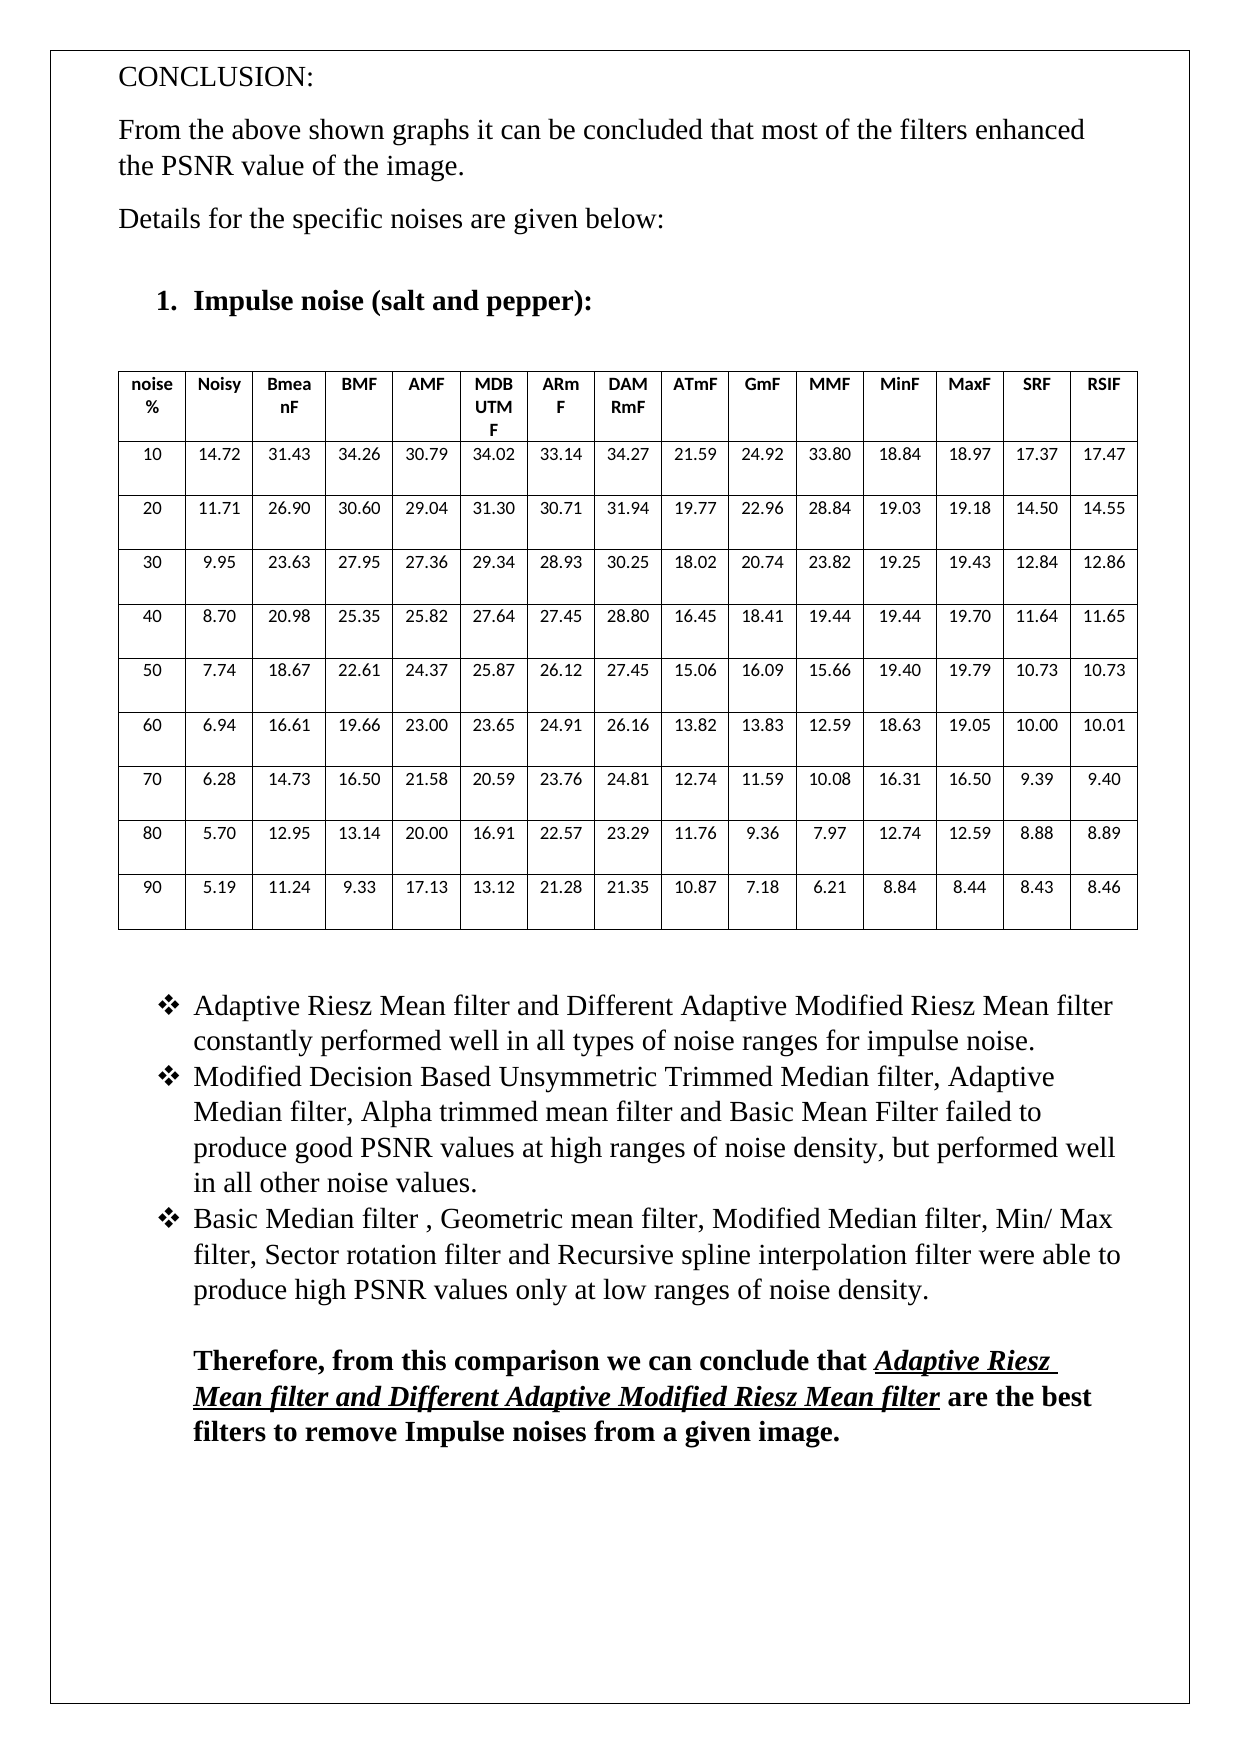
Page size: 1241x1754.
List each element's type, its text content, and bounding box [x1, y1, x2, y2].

table_cell 7.18 [729, 875, 796, 928]
table_header ARmF [528, 372, 594, 441]
list Basic Median filter , Geometric mean filter, Modified Median filter, Min/ Max filter, Sector rotation filter and Recursive spline interpolation filter were able to produce high PSNR values only at low ranges of noise density. [156, 1201, 1122, 1306]
table_cell 10.73 [1004, 659, 1070, 712]
table_cell 10 [119, 442, 185, 495]
table_cell 12.59 [797, 713, 863, 766]
table_cell 10.73 [1071, 659, 1137, 712]
table_cell 33.14 [528, 442, 594, 495]
table_header BMF [326, 372, 392, 441]
table_cell 27.45 [595, 659, 661, 712]
table_cell 30.25 [595, 550, 661, 603]
table_cell 12.86 [1071, 550, 1137, 603]
table_cell 21.59 [662, 442, 728, 495]
table_cell 9.39 [1004, 767, 1070, 820]
table_cell 17.13 [393, 875, 460, 928]
text Details for the specific noises are given below: [118, 201, 1122, 264]
table_cell 5.19 [186, 875, 252, 928]
table_header Noisy [186, 372, 252, 441]
table_cell 16.61 [253, 713, 325, 766]
table_cell 27.95 [326, 550, 392, 603]
table_cell 60 [119, 713, 185, 766]
table_header BmeanF [253, 372, 325, 441]
table_cell 16.09 [729, 659, 796, 712]
table_cell 22.61 [326, 659, 392, 712]
table_cell 18.41 [729, 605, 796, 658]
table_cell 26.90 [253, 496, 325, 549]
table_cell 18.84 [864, 442, 936, 495]
table_cell 18.97 [937, 442, 1003, 495]
table_cell 8.46 [1071, 875, 1137, 928]
table_cell 20.59 [461, 767, 527, 820]
table_cell 13.83 [729, 713, 796, 766]
table_cell 18.63 [864, 713, 936, 766]
table_cell 19.66 [326, 713, 392, 766]
text From the above shown graphs it can be concluded that most of the filters enhanced the PSNR value of the image. [118, 112, 1122, 182]
table_cell 28.84 [797, 496, 863, 549]
table_cell 20.74 [729, 550, 796, 603]
table_cell 23.82 [797, 550, 863, 603]
table_cell 19.70 [937, 605, 1003, 658]
table_cell 34.26 [326, 442, 392, 495]
table_cell 9.40 [1071, 767, 1137, 820]
table_header MinF [864, 372, 936, 441]
table_cell 50 [119, 659, 185, 712]
table_cell 24.81 [595, 767, 661, 820]
table_cell 80 [119, 821, 185, 874]
table_cell 10.00 [1004, 713, 1070, 766]
table_cell 12.59 [937, 821, 1003, 874]
table_cell 11.71 [186, 496, 252, 549]
table_cell 19.05 [937, 713, 1003, 766]
table_cell 19.44 [797, 605, 863, 658]
table_cell 25.35 [326, 605, 392, 658]
table_cell 19.03 [864, 496, 936, 549]
table_cell 15.66 [797, 659, 863, 712]
table_cell 16.50 [326, 767, 392, 820]
table_cell 25.82 [393, 605, 460, 658]
table_cell 10.01 [1071, 713, 1137, 766]
table_cell 13.14 [326, 821, 392, 874]
table_cell 70 [119, 767, 185, 820]
table_cell 14.55 [1071, 496, 1137, 549]
table_cell 13.82 [662, 713, 728, 766]
table_cell 12.74 [864, 821, 936, 874]
table_cell 8.88 [1004, 821, 1070, 874]
text CONCLUSION: [118, 59, 1122, 93]
table_cell 40 [119, 605, 185, 658]
table_cell 27.36 [393, 550, 460, 603]
table_cell 26.16 [595, 713, 661, 766]
table_cell 33.80 [797, 442, 863, 495]
table_cell 12.84 [1004, 550, 1070, 603]
table_cell 30 [119, 550, 185, 603]
table_cell 30.60 [326, 496, 392, 549]
table_cell 11.24 [253, 875, 325, 928]
table_cell 23.76 [528, 767, 594, 820]
table_cell 21.35 [595, 875, 661, 928]
table_header GmF [729, 372, 796, 441]
table_cell 16.91 [461, 821, 527, 874]
table_cell 14.50 [1004, 496, 1070, 549]
table_cell 12.95 [253, 821, 325, 874]
table_cell 15.06 [662, 659, 728, 712]
table_header AMF [393, 372, 460, 441]
table_cell 9.36 [729, 821, 796, 874]
table_cell 34.27 [595, 442, 661, 495]
table_cell 24.92 [729, 442, 796, 495]
table_cell 22.96 [729, 496, 796, 549]
table_cell 19.25 [864, 550, 936, 603]
table_header DAMRmF [595, 372, 661, 441]
table_cell 6.21 [797, 875, 863, 928]
table_cell 14.72 [186, 442, 252, 495]
table_cell 8.89 [1071, 821, 1137, 874]
table_cell 6.28 [186, 767, 252, 820]
table_cell 19.44 [864, 605, 936, 658]
table_cell 29.04 [393, 496, 460, 549]
table_cell 13.12 [461, 875, 527, 928]
table_cell 25.87 [461, 659, 527, 712]
table_cell 11.65 [1071, 605, 1137, 658]
table_cell 30.79 [393, 442, 460, 495]
table_header MaxF [937, 372, 1003, 441]
table_cell 26.12 [528, 659, 594, 712]
table_cell 16.31 [864, 767, 936, 820]
table_cell 9.95 [186, 550, 252, 603]
table_cell 16.45 [662, 605, 728, 658]
table_cell 90 [119, 875, 185, 928]
table_cell 24.37 [393, 659, 460, 712]
table_cell 7.97 [797, 821, 863, 874]
table_cell 22.57 [528, 821, 594, 874]
table_cell 31.43 [253, 442, 325, 495]
table_cell 8.84 [864, 875, 936, 928]
table_cell 34.02 [461, 442, 527, 495]
table_cell 9.33 [326, 875, 392, 928]
table_header MDBUTMF [461, 372, 527, 441]
table_cell 28.80 [595, 605, 661, 658]
table_cell 16.50 [937, 767, 1003, 820]
table_cell 19.43 [937, 550, 1003, 603]
table_cell 23.63 [253, 550, 325, 603]
table_cell 7.74 [186, 659, 252, 712]
table_cell 11.59 [729, 767, 796, 820]
table_cell 20.00 [393, 821, 460, 874]
table_cell 21.28 [528, 875, 594, 928]
table_cell 24.91 [528, 713, 594, 766]
table_cell 19.40 [864, 659, 936, 712]
table_cell 8.44 [937, 875, 1003, 928]
table_header noise % [119, 372, 185, 441]
table_cell 31.94 [595, 496, 661, 549]
list Modified Decision Based Unsymmetric Trimmed Median filter, Adaptive Median filter, Alpha trimmed mean filter and Basic Mean Filter failed to produce good PSNR values at high ranges of noise density, but performed well in all other noise values. [156, 1059, 1122, 1199]
table_cell 19.18 [937, 496, 1003, 549]
table_cell 20 [119, 496, 185, 549]
table_cell 27.45 [528, 605, 594, 658]
table_cell 14.73 [253, 767, 325, 820]
table_cell 11.64 [1004, 605, 1070, 658]
table_cell 19.79 [937, 659, 1003, 712]
table_header MMF [797, 372, 863, 441]
table_cell 28.93 [528, 550, 594, 603]
table_cell 8.43 [1004, 875, 1070, 928]
table_header ATmF [662, 372, 728, 441]
table_cell 27.64 [461, 605, 527, 658]
table_cell 20.98 [253, 605, 325, 658]
table_cell 11.76 [662, 821, 728, 874]
table_cell 17.47 [1071, 442, 1137, 495]
list Impulse noise (salt and pepper): [156, 283, 1122, 317]
table_cell 21.58 [393, 767, 460, 820]
table_cell 17.37 [1004, 442, 1070, 495]
table_cell 10.87 [662, 875, 728, 928]
table_cell 10.08 [797, 767, 863, 820]
table_cell 6.94 [186, 713, 252, 766]
table_cell 29.34 [461, 550, 527, 603]
list Adaptive Riesz Mean filter and Different Adaptive Modified Riesz Mean filter constantly performed well in all types of noise ranges for impulse noise. [156, 988, 1122, 1057]
table_cell 31.30 [461, 496, 527, 549]
table_cell 23.00 [393, 713, 460, 766]
table_header SRF [1004, 372, 1070, 441]
table_cell 8.70 [186, 605, 252, 658]
table_cell 23.65 [461, 713, 527, 766]
table_cell 23.29 [595, 821, 661, 874]
table_header RSIF [1071, 372, 1137, 441]
list Therefore, from this comparison we can conclude that Adaptive Riesz Mean filter and Different Adaptive Modified Riesz Mean filter are the best filters to remove Impulse noises from a given image. [193, 1308, 1122, 1448]
table_cell 12.74 [662, 767, 728, 820]
table_cell 18.67 [253, 659, 325, 712]
table_cell 30.71 [528, 496, 594, 549]
table_cell 19.77 [662, 496, 728, 549]
table_cell 18.02 [662, 550, 728, 603]
table_cell 5.70 [186, 821, 252, 874]
